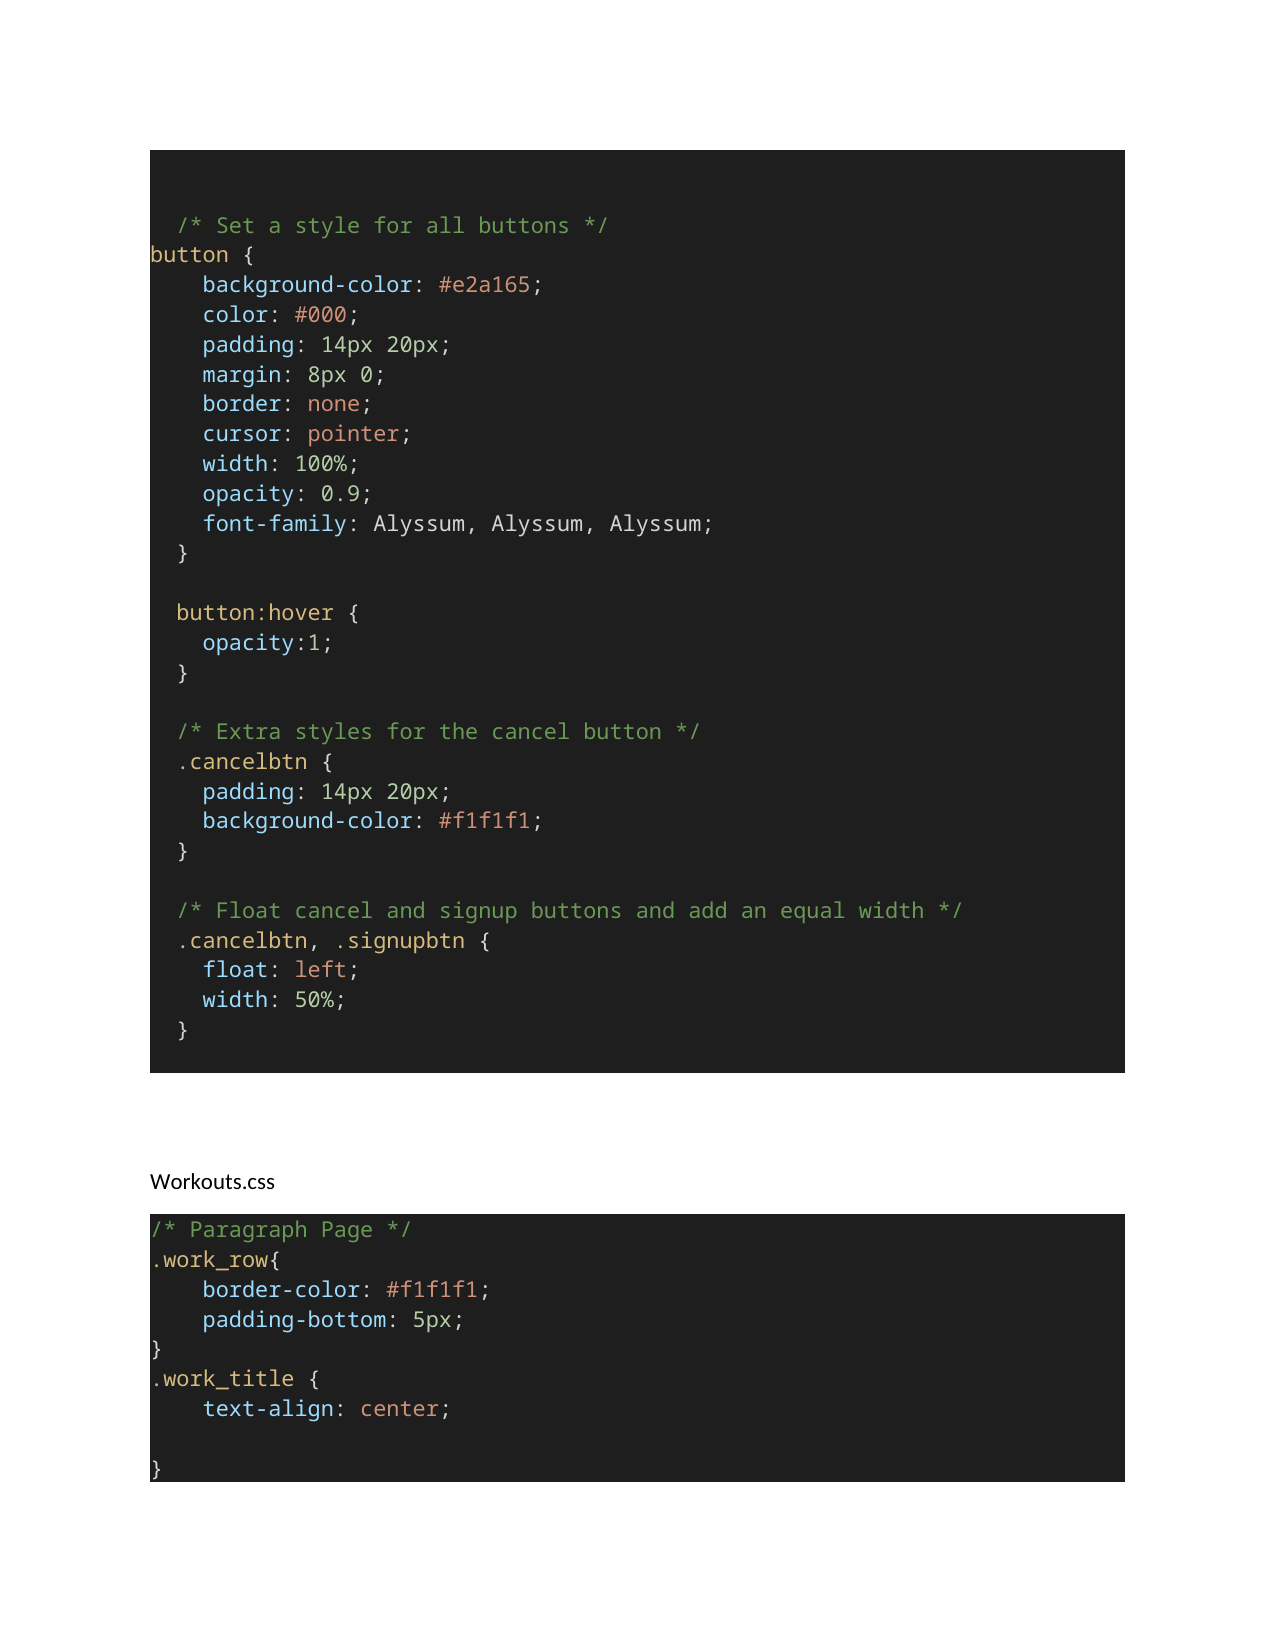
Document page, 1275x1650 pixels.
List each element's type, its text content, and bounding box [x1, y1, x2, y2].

text } [150, 1014, 1125, 1044]
text margin: 8px 0; [150, 358, 1125, 388]
text opacity: 0.9; [150, 478, 1125, 507]
text } [150, 1333, 1125, 1363]
text /* Paragraph Page */ [150, 1214, 1125, 1244]
text Workouts.css [150, 1167, 1125, 1195]
text opacity:1; [150, 627, 1125, 656]
text .work_title { [150, 1363, 1125, 1393]
text /* Set a style for all buttons */ [150, 209, 1125, 239]
text .work_row{ [150, 1244, 1125, 1274]
text cursor: pointer; [150, 418, 1125, 448]
text border-color: #f1f1f1; [150, 1274, 1125, 1303]
text .cancelbtn, .signupbtn { [150, 924, 1125, 954]
text /* Extra styles for the cancel button */ [150, 716, 1125, 746]
text button:hover { [150, 597, 1125, 627]
text color: #000; [150, 299, 1125, 329]
text padding-bottom: 5px; [150, 1303, 1125, 1333]
text width: 50%; [150, 984, 1125, 1014]
text padding: 14px 20px; [150, 329, 1125, 358]
text } [150, 835, 1125, 865]
text background-color: #f1f1f1; [150, 805, 1125, 835]
text background-color: #e2a165; [150, 269, 1125, 299]
text padding: 14px 20px; [150, 776, 1125, 805]
text float: left; [150, 954, 1125, 984]
text font-family: Alyssum, Alyssum, Alyssum; [150, 507, 1125, 537]
text } [150, 656, 1125, 686]
text border: none; [150, 388, 1125, 418]
text } [150, 537, 1125, 567]
text button { [150, 239, 1125, 269]
text /* Float cancel and signup buttons and add an equal width */ [150, 895, 1125, 924]
text width: 100%; [150, 448, 1125, 478]
text text-align: center; [150, 1393, 1125, 1423]
text } [150, 1452, 1125, 1482]
text .cancelbtn { [150, 746, 1125, 776]
